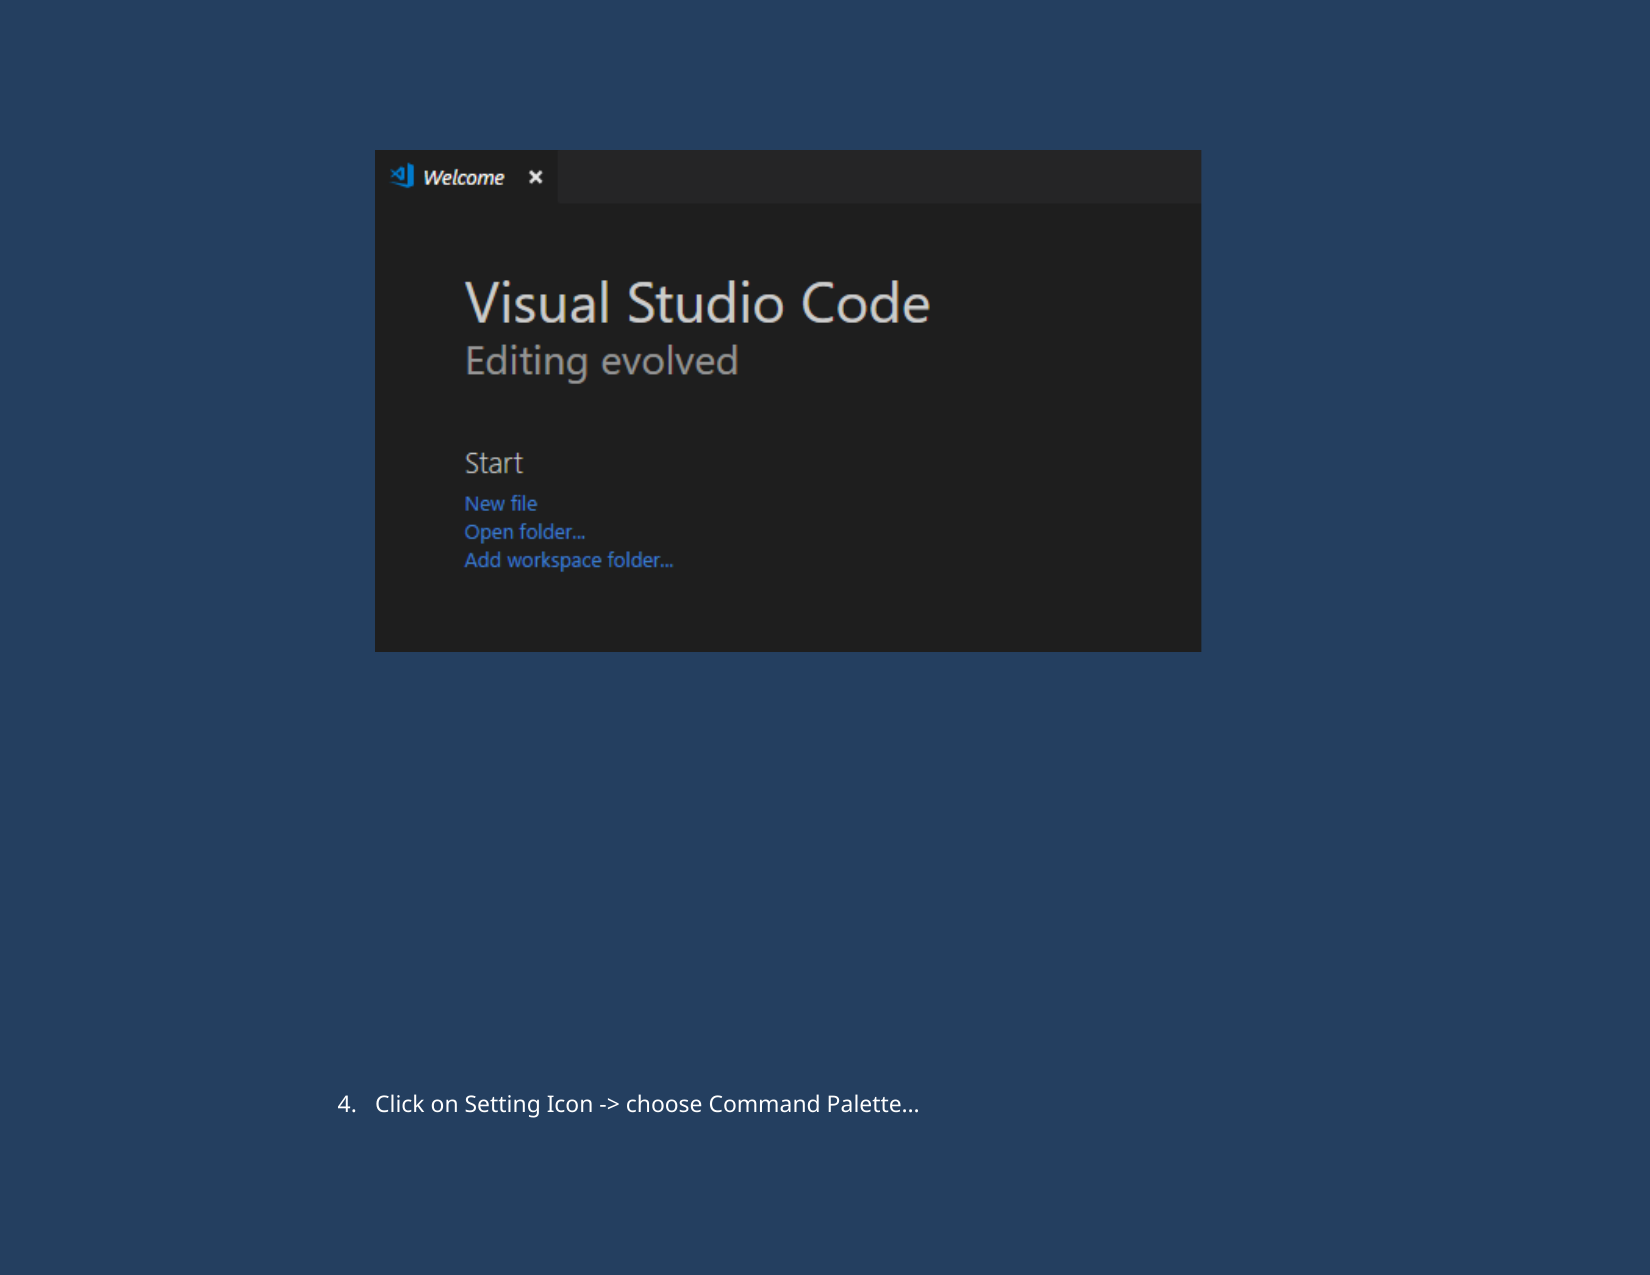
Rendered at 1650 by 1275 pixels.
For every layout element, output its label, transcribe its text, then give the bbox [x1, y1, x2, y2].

picture [375, 150, 1202, 652]
list Click on Setting Icon -> choose Command Palette… [337, 1087, 1350, 1119]
